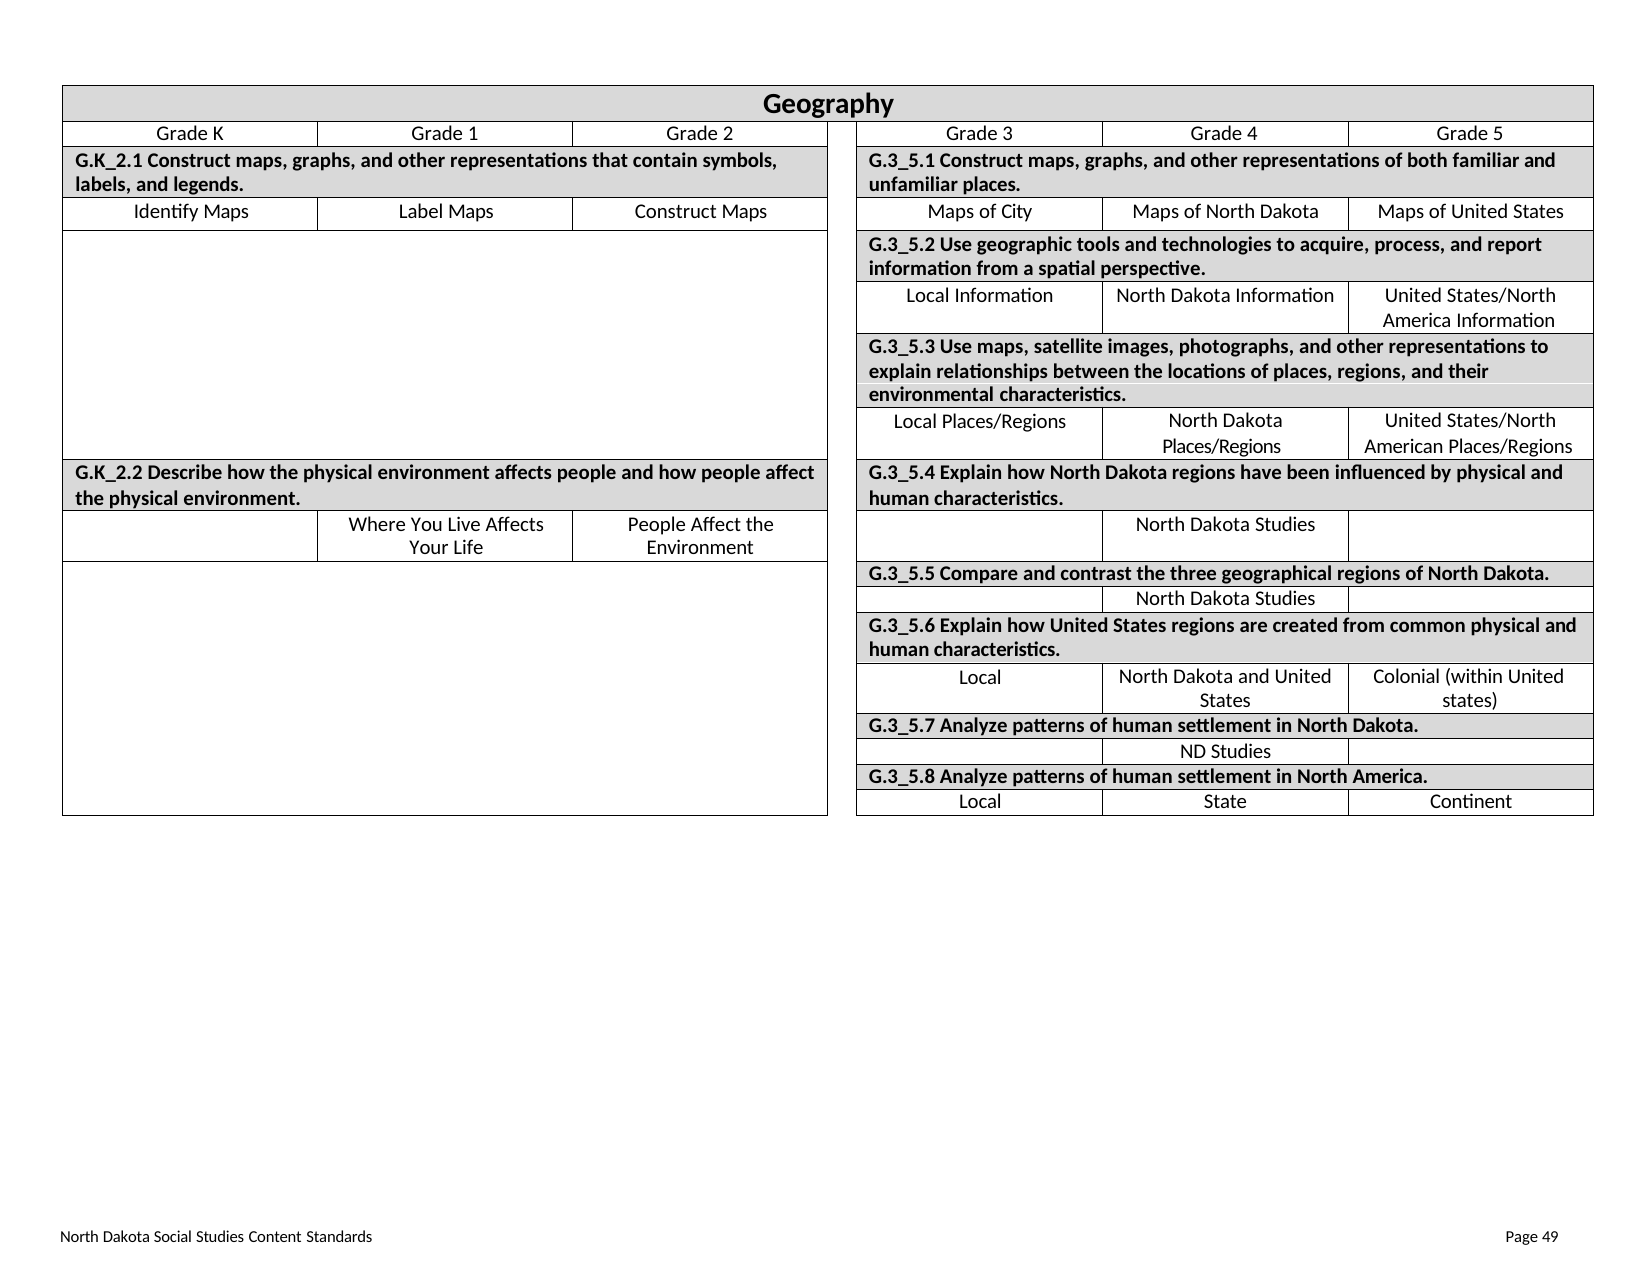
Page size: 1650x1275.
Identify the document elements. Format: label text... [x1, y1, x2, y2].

table_cell [857, 587, 1102, 612]
table_cell ND Studies [1103, 739, 1348, 764]
table_cell Local [857, 664, 1102, 713]
table_cell [828, 122, 856, 814]
table_cell [857, 739, 1102, 764]
table_cell Colonial (within United states) [1349, 664, 1593, 713]
table_cell [1349, 511, 1593, 561]
table_cell Where You Live Affects Your Life [318, 511, 572, 561]
table_cell G.3_5.7 Analyze patterns of human settlement in North Dakota. [857, 714, 1593, 738]
table_cell North Dakota Places/Regions [1103, 408, 1348, 458]
table_cell [63, 562, 827, 814]
table_cell G.3_5.2 Use geographic tools and technologies to acquire, process, and report information from a spatial perspective. [857, 231, 1593, 281]
table_cell Local [857, 790, 1102, 814]
table_cell State [1103, 790, 1348, 814]
table_cell environmental characteristics. [857, 384, 1348, 407]
table_cell Local Information [857, 282, 1102, 333]
table_cell Grade 4 [1103, 122, 1348, 146]
table_cell People Affect the Environment [573, 511, 827, 561]
table_cell Construct Maps [573, 198, 827, 230]
table_cell G.K_2.2 Describe how the physical environment affects people and how people affect the physical environment. [63, 460, 827, 510]
table_cell United States/North American Places/Regions [1349, 408, 1593, 458]
table_cell Grade 1 [318, 122, 572, 146]
table_cell [1349, 587, 1593, 612]
table_cell G.3_5.6 Explain how United States regions are created from common physical and human characteristics. [857, 613, 1593, 662]
table_cell Grade 3 [857, 122, 1102, 146]
table_cell Maps of City [857, 198, 1102, 230]
table_cell Grade K [63, 122, 317, 146]
table_cell G.3_5.1 Construct maps, graphs, and other representations of both familiar and unfamiliar places. [857, 147, 1593, 197]
table_cell G.K_2.1 Construct maps, graphs, and other representations that contain symbols, labels, and legends. [63, 147, 827, 197]
table_cell Maps of North Dakota [1103, 198, 1348, 230]
table_cell North Dakota Studies [1103, 511, 1348, 561]
table_cell Grade 5 [1349, 122, 1593, 146]
table_cell North Dakota Studies [1103, 587, 1348, 612]
table_cell G.3_5.3 Use maps, satellite images, photographs, and other representations to [857, 334, 1593, 360]
table_cell Continent [1349, 790, 1593, 814]
table_cell Grade 2 [573, 122, 827, 146]
table_cell [63, 511, 317, 561]
table_cell G.3_5.8 Analyze patterns of human settlement in North America. [857, 765, 1593, 789]
table_header Geography [63, 86, 1593, 121]
table_cell Local Places/Regions [857, 408, 1102, 458]
table_cell Label Maps [318, 198, 572, 230]
table_cell [63, 231, 827, 458]
table_cell [1349, 739, 1593, 764]
table_cell explain relationships between the locations of places, regions, and their [857, 360, 1593, 383]
table_cell [1348, 384, 1593, 407]
table_cell United States/North America Information [1349, 282, 1593, 333]
table_cell North Dakota and United States [1103, 664, 1348, 713]
table_cell G.3_5.4 Explain how North Dakota regions have been influenced by physical and human characteristics. [857, 460, 1593, 510]
table_cell [857, 511, 1102, 561]
table_cell Maps of United States [1349, 198, 1593, 230]
table_cell North Dakota Information [1103, 282, 1348, 333]
table_cell G.3_5.5 Compare and contrast the three geographical regions of North Dakota. [857, 562, 1593, 586]
table_cell Identify Maps [63, 198, 317, 230]
